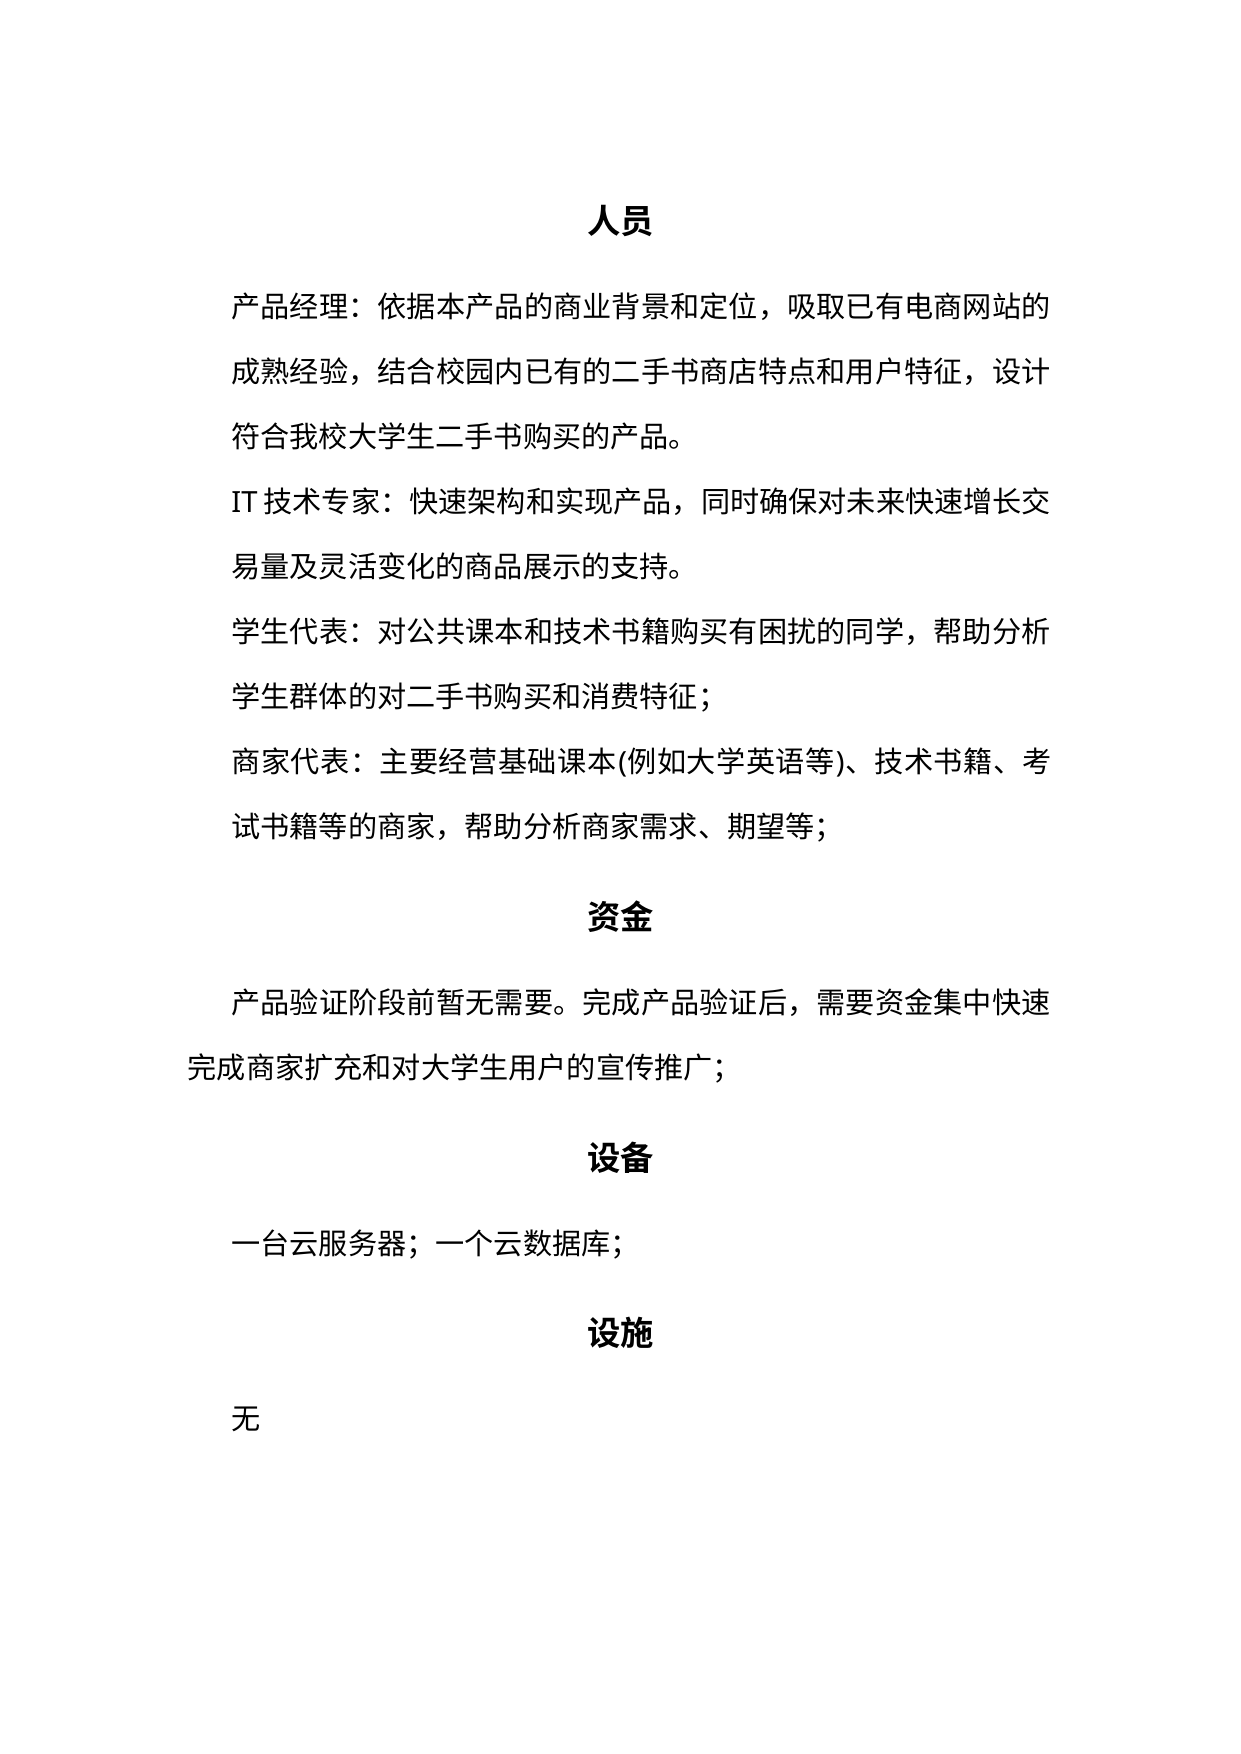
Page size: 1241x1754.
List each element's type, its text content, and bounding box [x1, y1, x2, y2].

text 学生代表：对公共课本和技术书籍购买有困扰的同学，帮助分析学生群体的对二手书购买和消费特征； [231, 598, 1053, 728]
subtitle 设施 [187, 1299, 1053, 1364]
subtitle 人员 [187, 187, 1053, 252]
subtitle 资金 [187, 883, 1053, 948]
text IT技术专家：快速架构和实现产品，同时确保对未来快速增长交易量及灵活变化的商品展示的支持。 [231, 468, 1053, 598]
text 无 [187, 1384, 1053, 1449]
text 产品经理：依据本产品的商业背景和定位，吸取已有电商网站的成熟经验，结合校园内已有的二手书商店特点和用户特征，设计符合我校大学生二手书购买的产品。 [231, 273, 1053, 468]
text 一台云服务器；一个云数据库； [187, 1209, 1053, 1274]
text 商家代表：主要经营基础课本(例如大学英语等)、技术书籍、考试书籍等的商家，帮助分析商家需求、期望等； [231, 728, 1053, 858]
subtitle 设备 [187, 1123, 1053, 1188]
text 产品验证阶段前暂无需要。完成产品验证后，需要资金集中快速完成商家扩充和对大学生用户的宣传推广； [187, 968, 1053, 1098]
